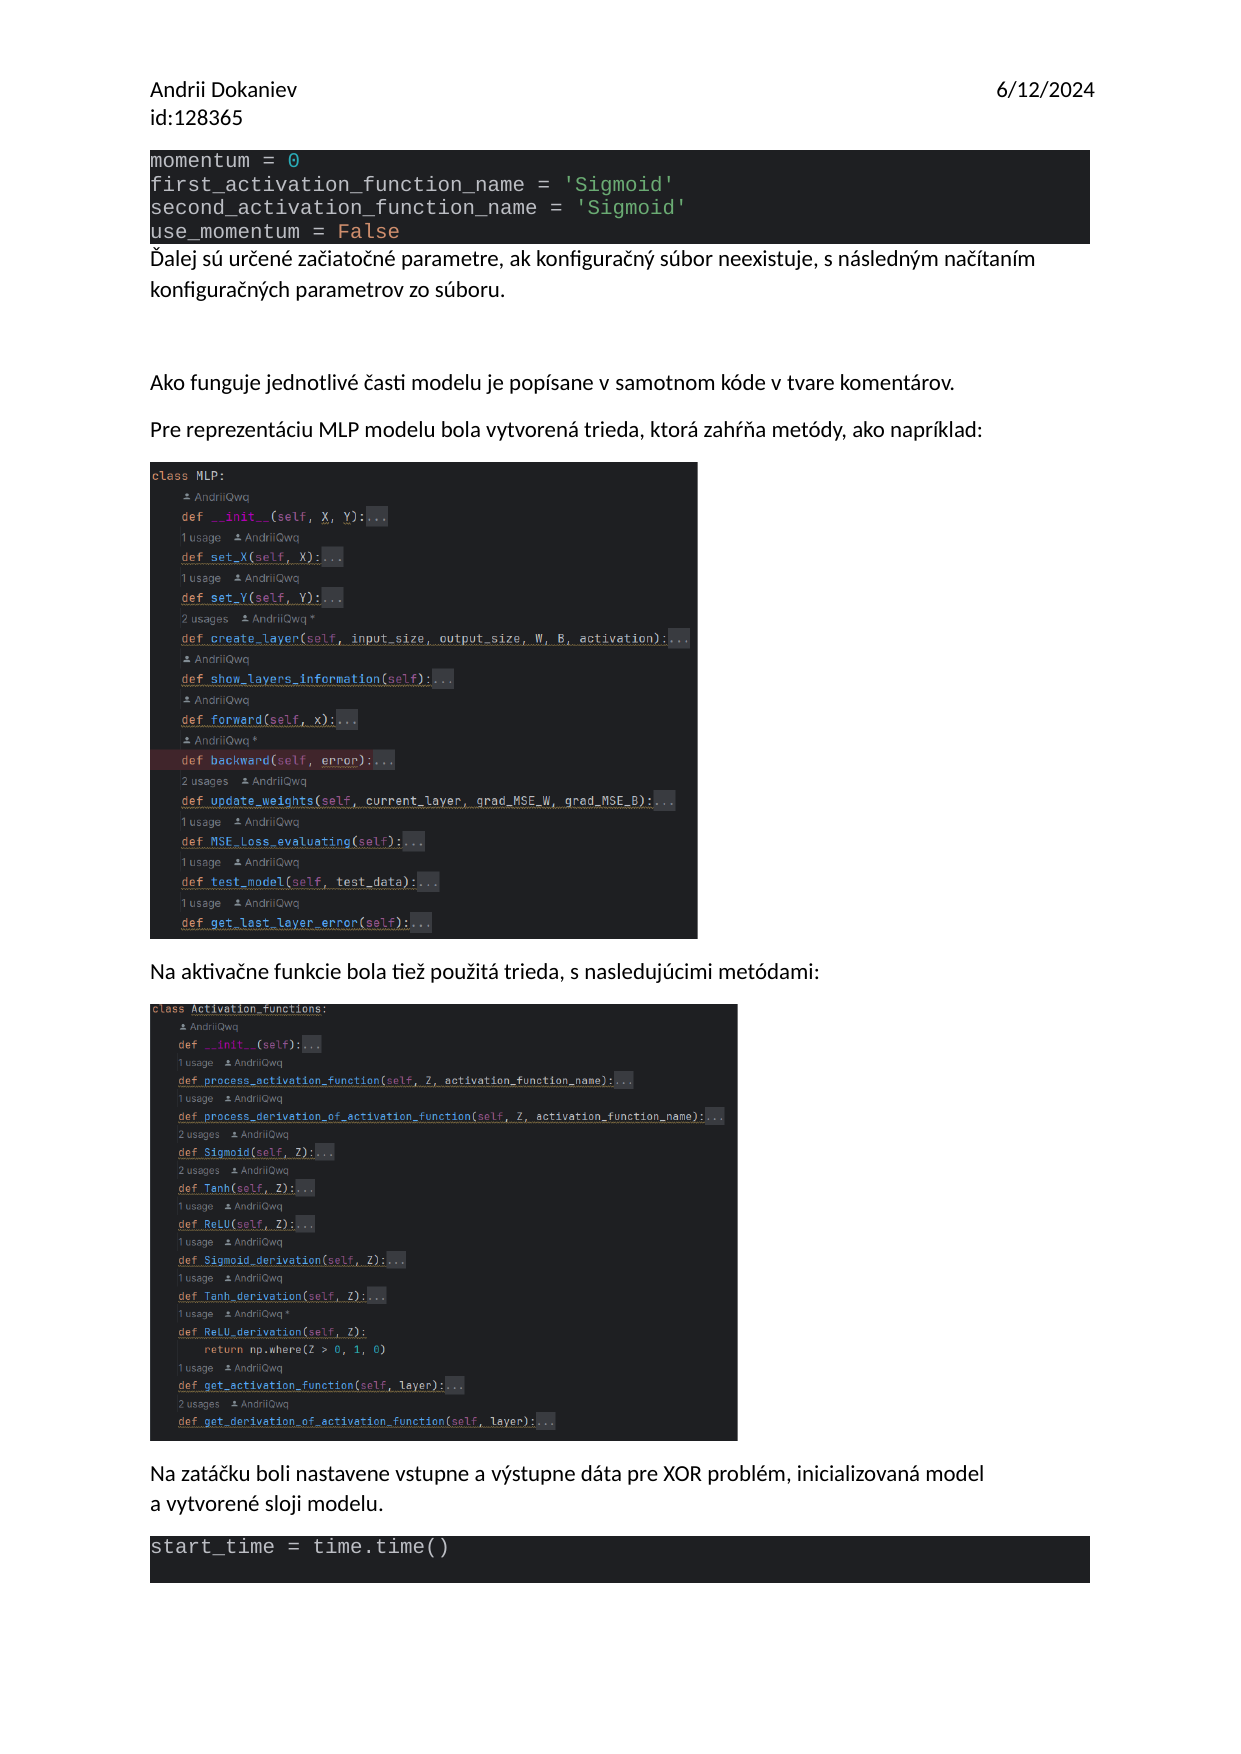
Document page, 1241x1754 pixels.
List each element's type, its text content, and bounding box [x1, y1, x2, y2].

picture [150, 1004, 738, 1441]
text Na aktivačne funkcie bola tiež použitá trieda, s nasledujúcimi metódami: [150, 957, 1090, 985]
text Ďalej sú určené začiatočné parametre, ak konfiguračný súbor neexistuje, s následným načítaním konfiguračných parametrov zo súboru. [150, 244, 1090, 303]
picture [150, 462, 698, 939]
text Ako funguje jednotlivé časti modelu je popísane v samotnom kóde v tvare komentárov. [150, 368, 1090, 397]
text Na zatáčku boli nastavene vstupne a výstupne dáta pre XOR problém, inicializovaná model a vytvorené sloji modelu. [150, 1459, 1090, 1517]
text Pre reprezentáciu MLP modelu bola vytvorená trieda, ktorá zahŕňa metódy, ako napríklad: [150, 415, 1090, 443]
